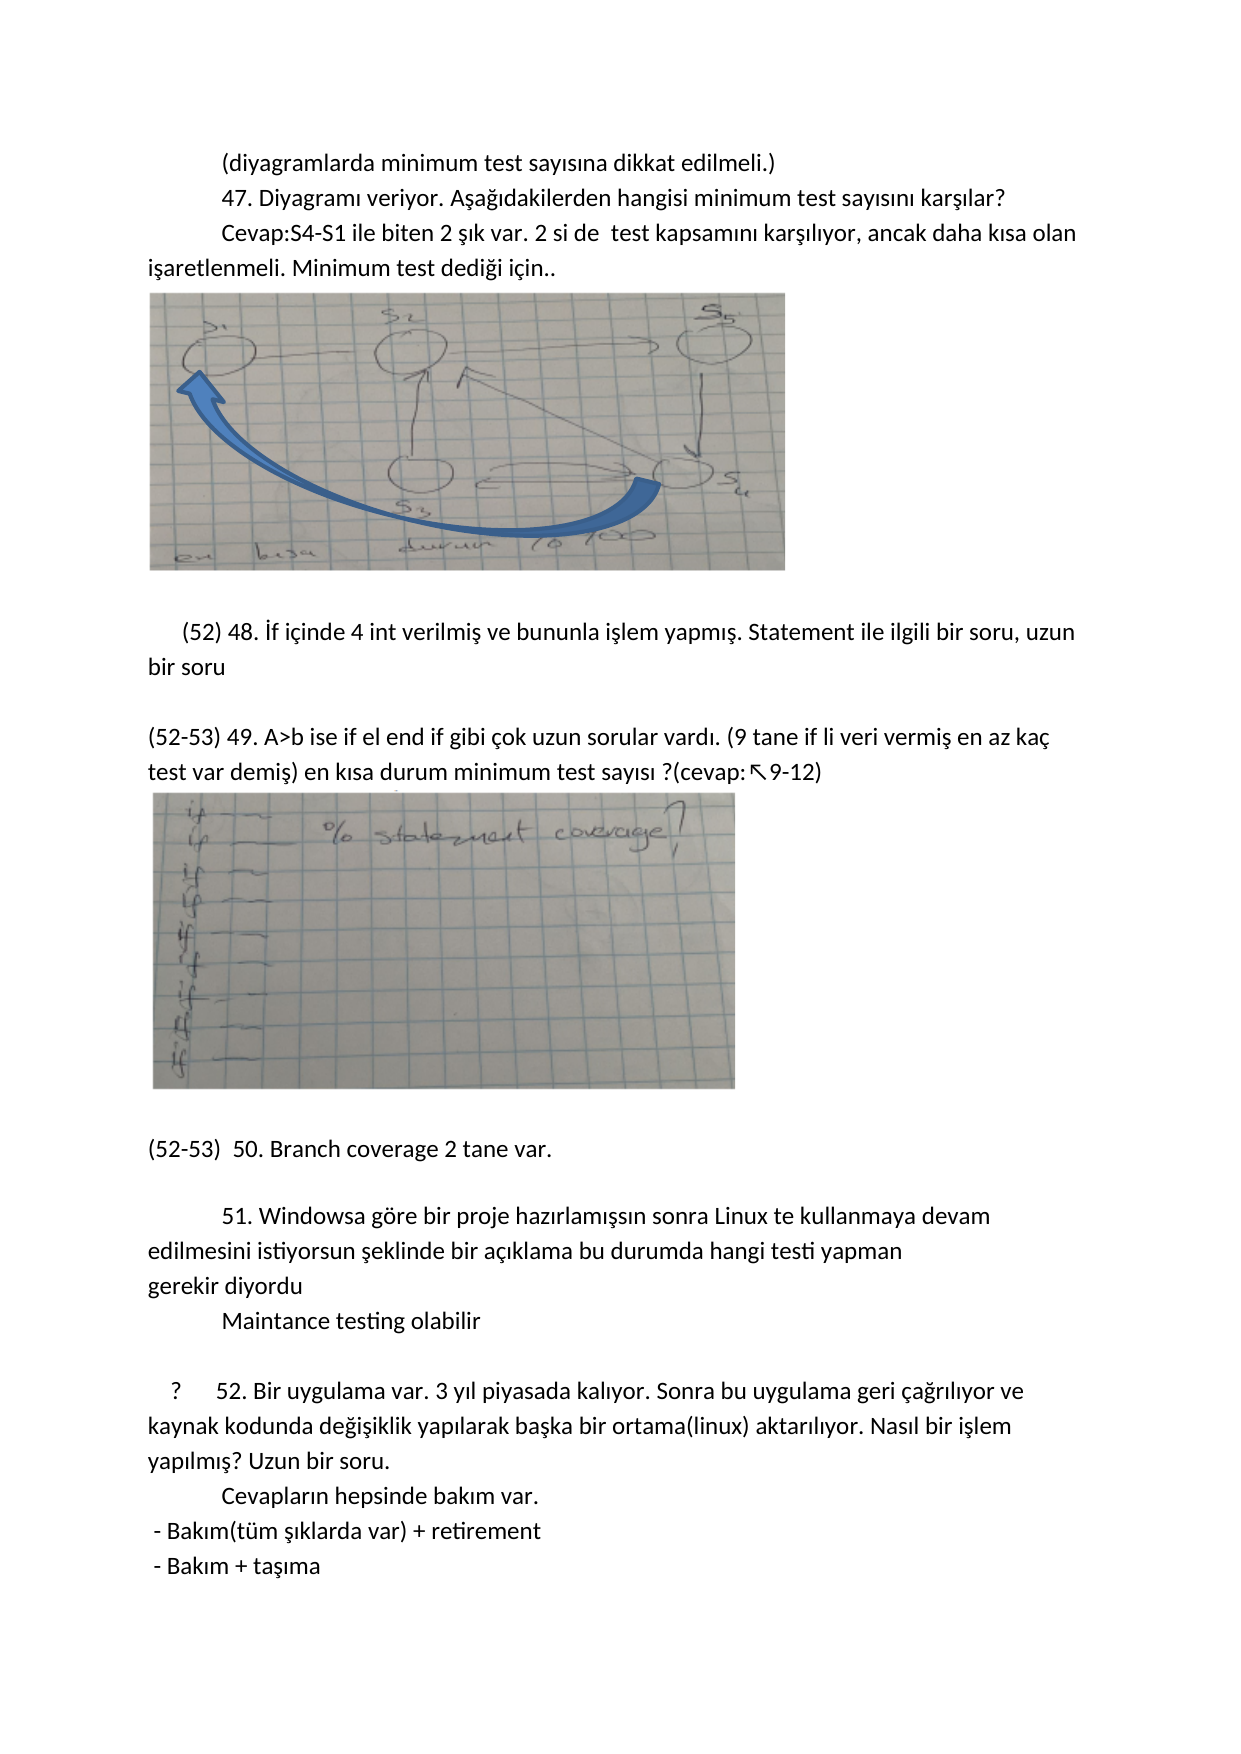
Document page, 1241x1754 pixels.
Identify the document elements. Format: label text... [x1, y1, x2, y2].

text Maintance testing olabilir [148, 1305, 1093, 1336]
text ? 52. Bir uygulama var. 3 yıl piyasada kalıyor. Sonra bu uygulama geri çağrılıyor ve kaynak kodunda değişiklik yapılarak başka bir ortama(linux) aktarılıyor. Nasıl bir işlem yapılmış? Uzun bir soru. [148, 1375, 1093, 1476]
text (52-53) 50. Branch coverage 2 tane var. [148, 1133, 1093, 1164]
text 51. Windowsa göre bir proje hazırlamışsın sonra Linux te kullanmaya devam edilmesini istiyorsun şeklinde bir açıklama bu durumda hangi testi yapman [148, 1200, 1093, 1266]
text gerekir diyordu [148, 1270, 1093, 1301]
text - Bakım(tüm şıklarda var) + retirement [148, 1515, 1093, 1546]
text - Bakım + taşıma [148, 1550, 1093, 1581]
text Cevap:S4-S1 ile biten 2 şık var. 2 si de test kapsamını karşılıyor, ancak daha kısa olan işaretlenmeli. Minimum test dediği için.. [148, 218, 1093, 283]
picture [147, 287, 785, 577]
text 47. Diyagramı veriyor. Aşağıdakilerden hangisi minimum test sayısını karşılar? [148, 183, 1093, 213]
picture [147, 790, 735, 1094]
text (52) 48. İf içinde 4 int verilmiş ve bununla işlem yapmış. Statement ile ilgili bir soru, uzun bir soru [148, 616, 1093, 681]
text (52-53) 49. A>b ise if el end if gibi çok uzun sorular vardı. (9 tane if li veri vermiş en az kaç test var demiş) en kısa durum minimum test sayısı ?(cevap:↖9-12) [148, 721, 1093, 786]
text (diyagramlarda minimum test sayısına dikkat edilmeli.) [148, 148, 1093, 178]
text Cevapların hepsinde bakım var. [148, 1480, 1093, 1511]
